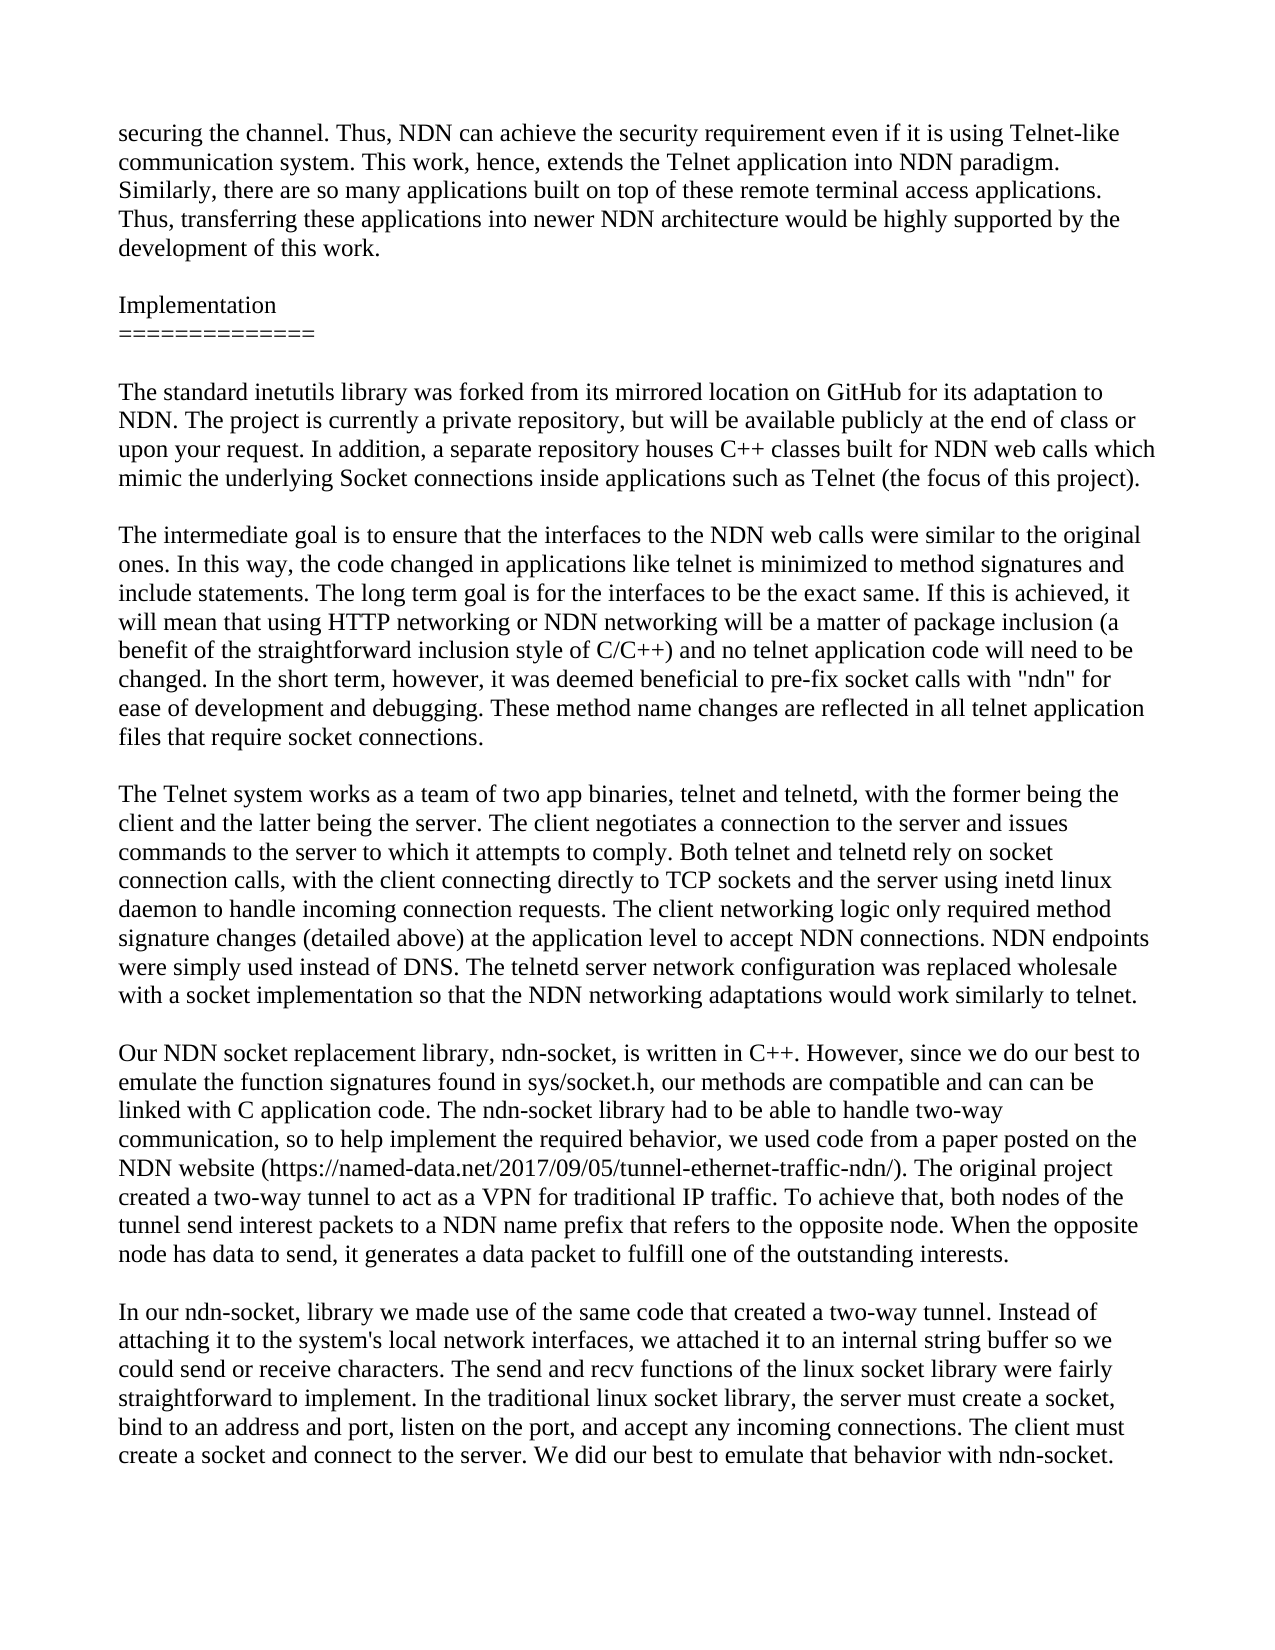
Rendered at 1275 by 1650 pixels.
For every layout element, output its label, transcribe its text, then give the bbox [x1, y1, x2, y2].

text Implementation [118, 291, 1157, 319]
text ============== [118, 319, 1157, 348]
text The intermediate goal is to ensure that the interfaces to the NDN web calls were similar to the original ones. In this way, the code changed in applications like telnet is minimized to method signatures and include statements. The long term goal is for the interfaces to be the exact same. If this is achieved, it will mean that using HTTP networking or NDN networking will be a matter of package inclusion (a benefit of the straightforward inclusion style of C/C++) and no telnet application code will need to be changed. In the short term, however, it was deemed beneficial to pre-fix socket calls with "ndn" for ease of development and debugging. These method name changes are reflected in all telnet application files that require socket connections. [118, 521, 1157, 751]
text Our NDN socket replacement library, ndn-socket, is written in C++. However, since we do our best to emulate the function signatures found in sys/socket.h, our methods are compatible and can can be linked with C application code. The ndn-socket library had to be able to handle two-way communication, so to help implement the required behavior, we used code from a paper posted on the NDN website (https://named-data.net/2017/09/05/tunnel-ethernet-traffic-ndn/). The original project created a two-way tunnel to act as a VPN for traditional IP traffic. To achieve that, both nodes of the tunnel send interest packets to a NDN name prefix that refers to the opposite node. When the opposite node has data to send, it generates a data packet to fulfill one of the outstanding interests. [118, 1038, 1157, 1268]
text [118, 118, 1157, 262]
text In our ndn-socket, library we made use of the same code that created a two-way tunnel. Instead of attaching it to the system's local network interfaces, we attached it to an internal string buffer so we could send or receive characters. The send and recv functions of the linux socket library were fairly straightforward to implement. In the traditional linux socket library, the server must create a socket, bind to an address and port, listen on the port, and accept any incoming connections. The client must create a socket and connect to the server. We did our best to emulate that behavior with ndn-socket. [118, 1297, 1157, 1469]
text The standard inetutils library was forked from its mirrored location on GitHub for its adaptation to NDN. The project is currently a private repository, but will be available publicly at the end of class or upon your request. In addition, a separate repository houses C++ classes built for NDN web calls which mimic the underlying Socket connections inside applications such as Telnet (the focus of this project). [118, 377, 1157, 492]
text The Telnet system works as a team of two app binaries, telnet and telnetd, with the former being the client and the latter being the server. The client negotiates a connection to the server and issues commands to the server to which it attempts to comply. Both telnet and telnetd rely on socket connection calls, with the client connecting directly to TCP sockets and the server using inetd linux daemon to handle incoming connection requests. The client networking logic only required method signature changes (detailed above) at the application level to accept NDN connections. NDN endpoints were simply used instead of DNS. The telnetd server network configuration was replaced wholesale with a socket implementation so that the NDN networking adaptations would work similarly to telnet. [118, 779, 1157, 1009]
